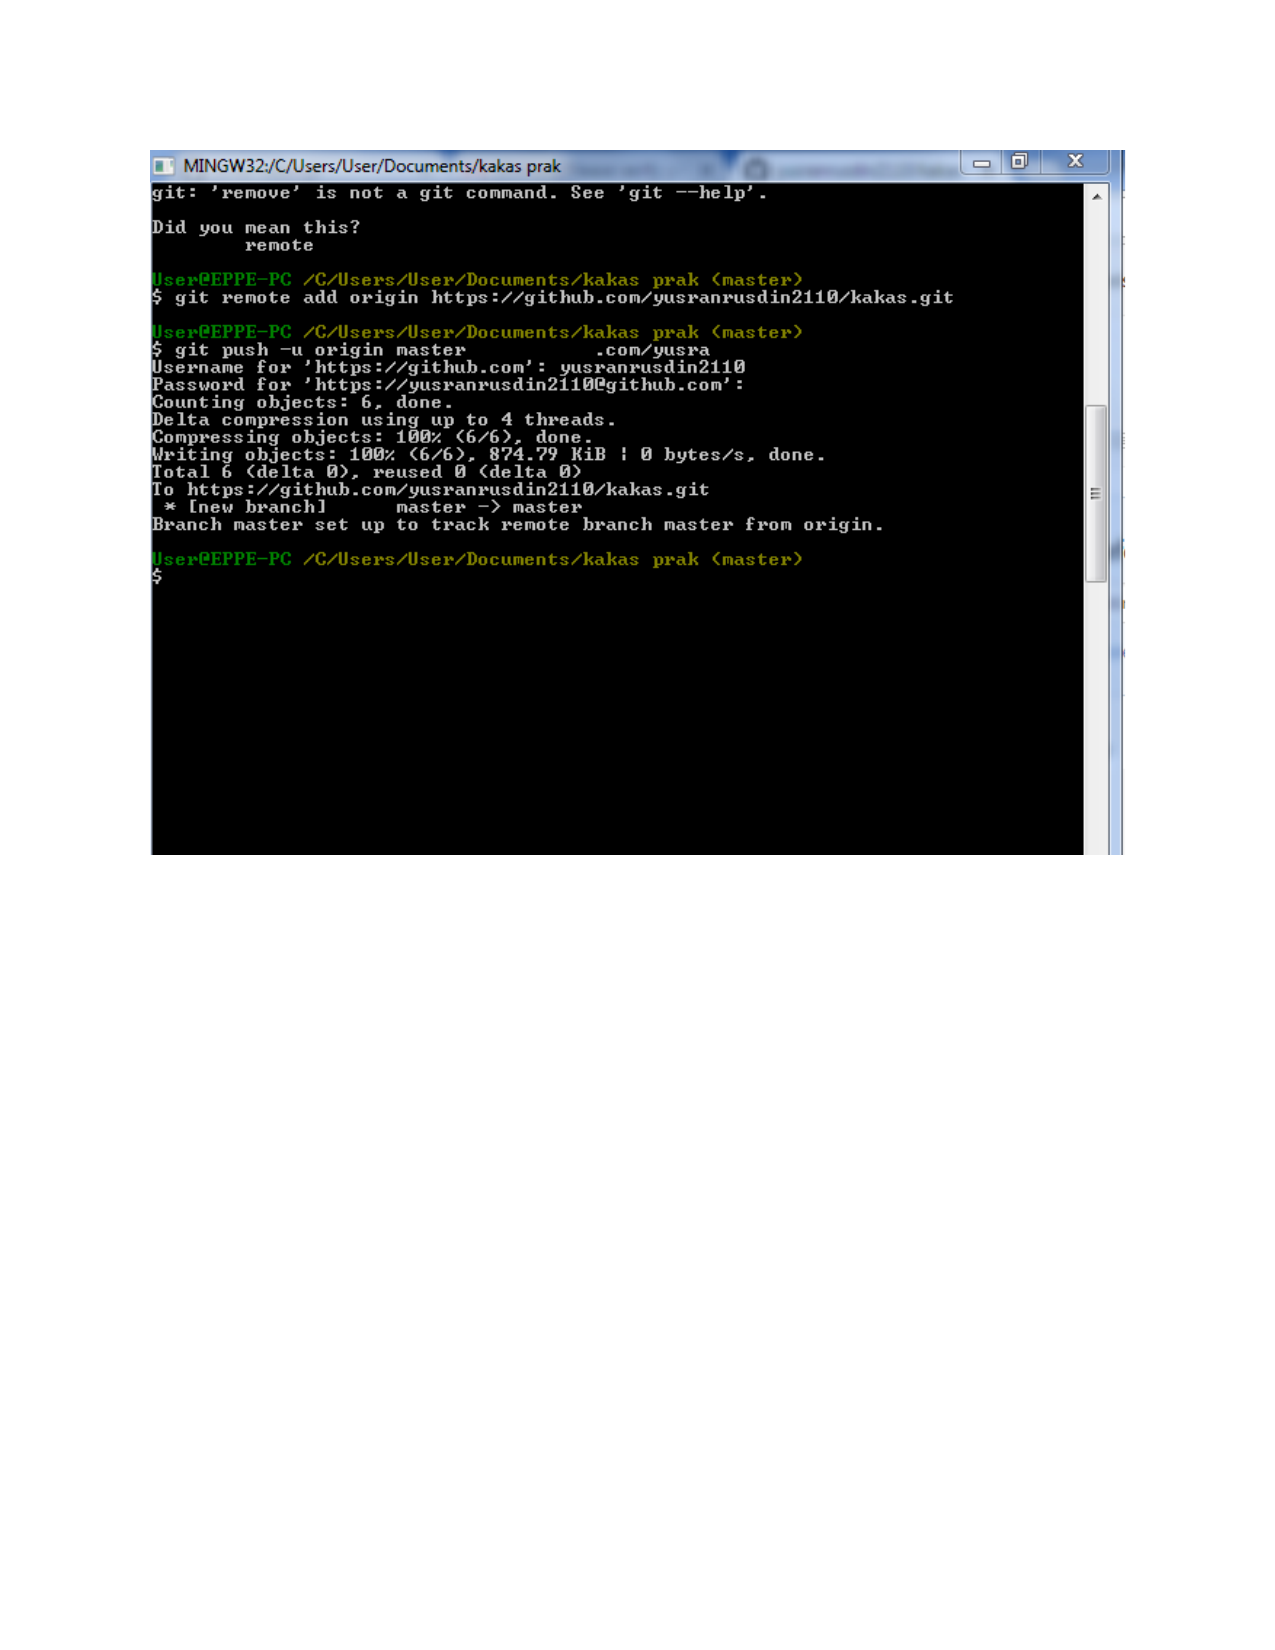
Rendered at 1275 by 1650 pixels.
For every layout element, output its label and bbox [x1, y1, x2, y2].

picture [150, 150, 1125, 855]
